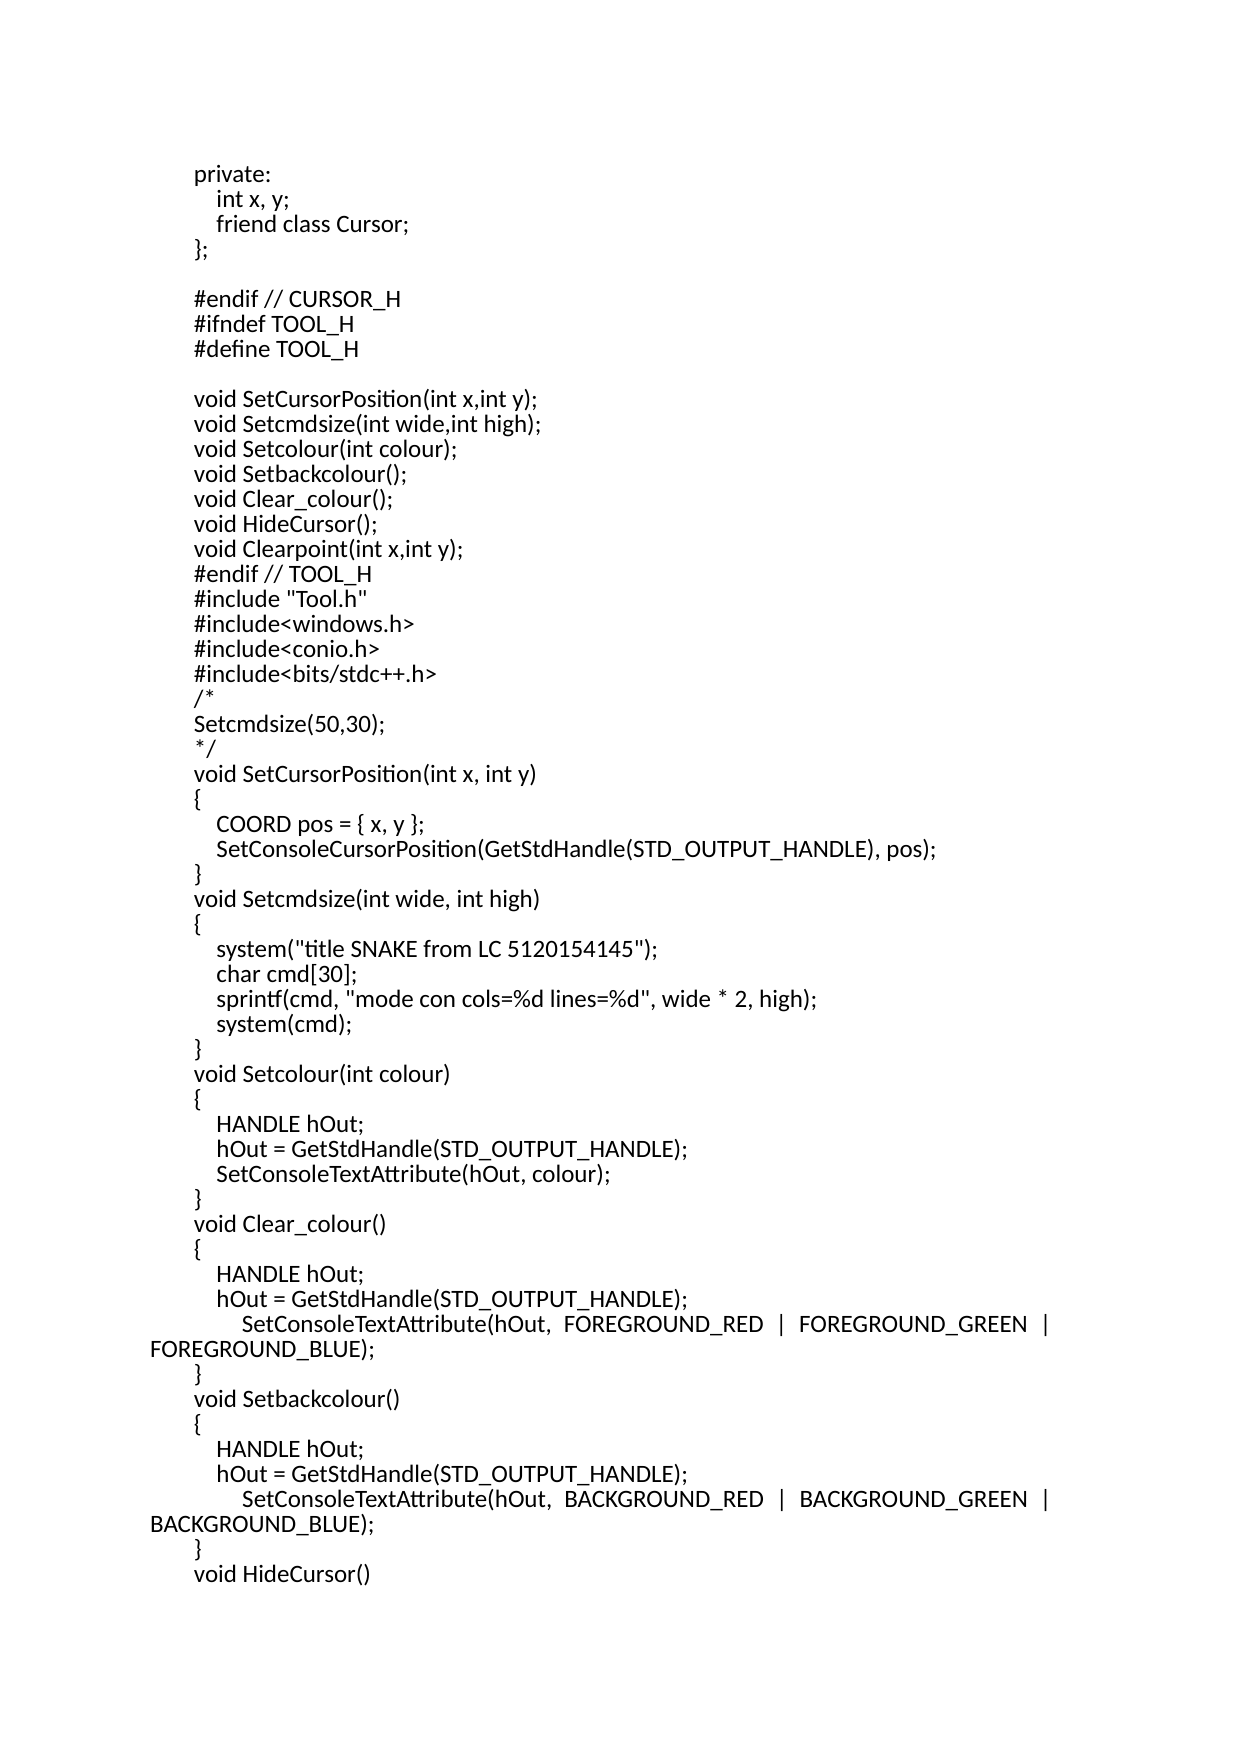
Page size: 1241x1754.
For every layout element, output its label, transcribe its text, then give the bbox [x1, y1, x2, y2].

list { [150, 1237, 1053, 1262]
list { [150, 1412, 1053, 1437]
list char cmd[30]; [150, 962, 1053, 987]
list private: [150, 162, 1053, 187]
list #include<bits/stdc++.h> [150, 662, 1053, 687]
list }; [150, 237, 1053, 262]
list hOut = GetStdHandle(STD_OUTPUT_HANDLE); [150, 1287, 1053, 1312]
list { [150, 787, 1053, 812]
list SetConsoleTextAttribute(hOut, FOREGROUND_RED | FOREGROUND_GREEN | FOREGROUND_BLUE); [150, 1312, 1053, 1362]
list void HideCursor(); [150, 512, 1053, 537]
list } [150, 1187, 1053, 1212]
list #endif // CURSOR_H [150, 287, 1053, 312]
list SetConsoleTextAttribute(hOut, colour); [150, 1162, 1053, 1187]
list SetConsoleTextAttribute(hOut, BACKGROUND_RED | BACKGROUND_GREEN | BACKGROUND_BLUE); [150, 1487, 1053, 1537]
list } [150, 1037, 1053, 1062]
list void SetCursorPosition(int x,int y); [150, 387, 1053, 412]
list HANDLE hOut; [150, 1437, 1053, 1462]
list void SetCursorPosition(int x, int y) [150, 762, 1053, 787]
list void Setbackcolour(); [150, 462, 1053, 487]
list void Setbackcolour() [150, 1387, 1053, 1412]
list void Setcolour(int colour) [150, 1062, 1053, 1087]
list sprintf(cmd, "mode con cols=%d lines=%d", wide * 2, high); [150, 987, 1053, 1012]
list /* [150, 687, 1053, 712]
list COORD pos = { x, y }; [150, 812, 1053, 837]
list friend class Cursor; [150, 212, 1053, 237]
list #endif // TOOL_H [150, 562, 1053, 587]
list #define TOOL_H [150, 337, 1053, 362]
list hOut = GetStdHandle(STD_OUTPUT_HANDLE); [150, 1462, 1053, 1487]
list #include<conio.h> [150, 637, 1053, 662]
list int x, y; [150, 187, 1053, 212]
list #ifndef TOOL_H [150, 312, 1053, 337]
list void Clear_colour() [150, 1212, 1053, 1237]
list hOut = GetStdHandle(STD_OUTPUT_HANDLE); [150, 1137, 1053, 1162]
list SetConsoleCursorPosition(GetStdHandle(STD_OUTPUT_HANDLE), pos); [150, 837, 1053, 862]
list void Clear_colour(); [150, 487, 1053, 512]
list void HideCursor() [150, 1562, 1053, 1587]
list system("title SNAKE from LC 5120154145"); [150, 937, 1053, 962]
list */ [150, 737, 1053, 762]
list HANDLE hOut; [150, 1262, 1053, 1287]
list void Clearpoint(int x,int y); [150, 537, 1053, 562]
list system(cmd); [150, 1012, 1053, 1037]
list void Setcolour(int colour); [150, 437, 1053, 462]
list #include<windows.h> [150, 612, 1053, 637]
list } [150, 1362, 1053, 1387]
list HANDLE hOut; [150, 1112, 1053, 1137]
list Setcmdsize(50,30); [150, 712, 1053, 737]
list } [150, 1537, 1053, 1562]
list void Setcmdsize(int wide, int high) [150, 887, 1053, 912]
list #include "Tool.h" [150, 587, 1053, 612]
list { [150, 912, 1053, 937]
list } [150, 862, 1053, 887]
list { [150, 1087, 1053, 1112]
list void Setcmdsize(int wide,int high); [150, 412, 1053, 437]
